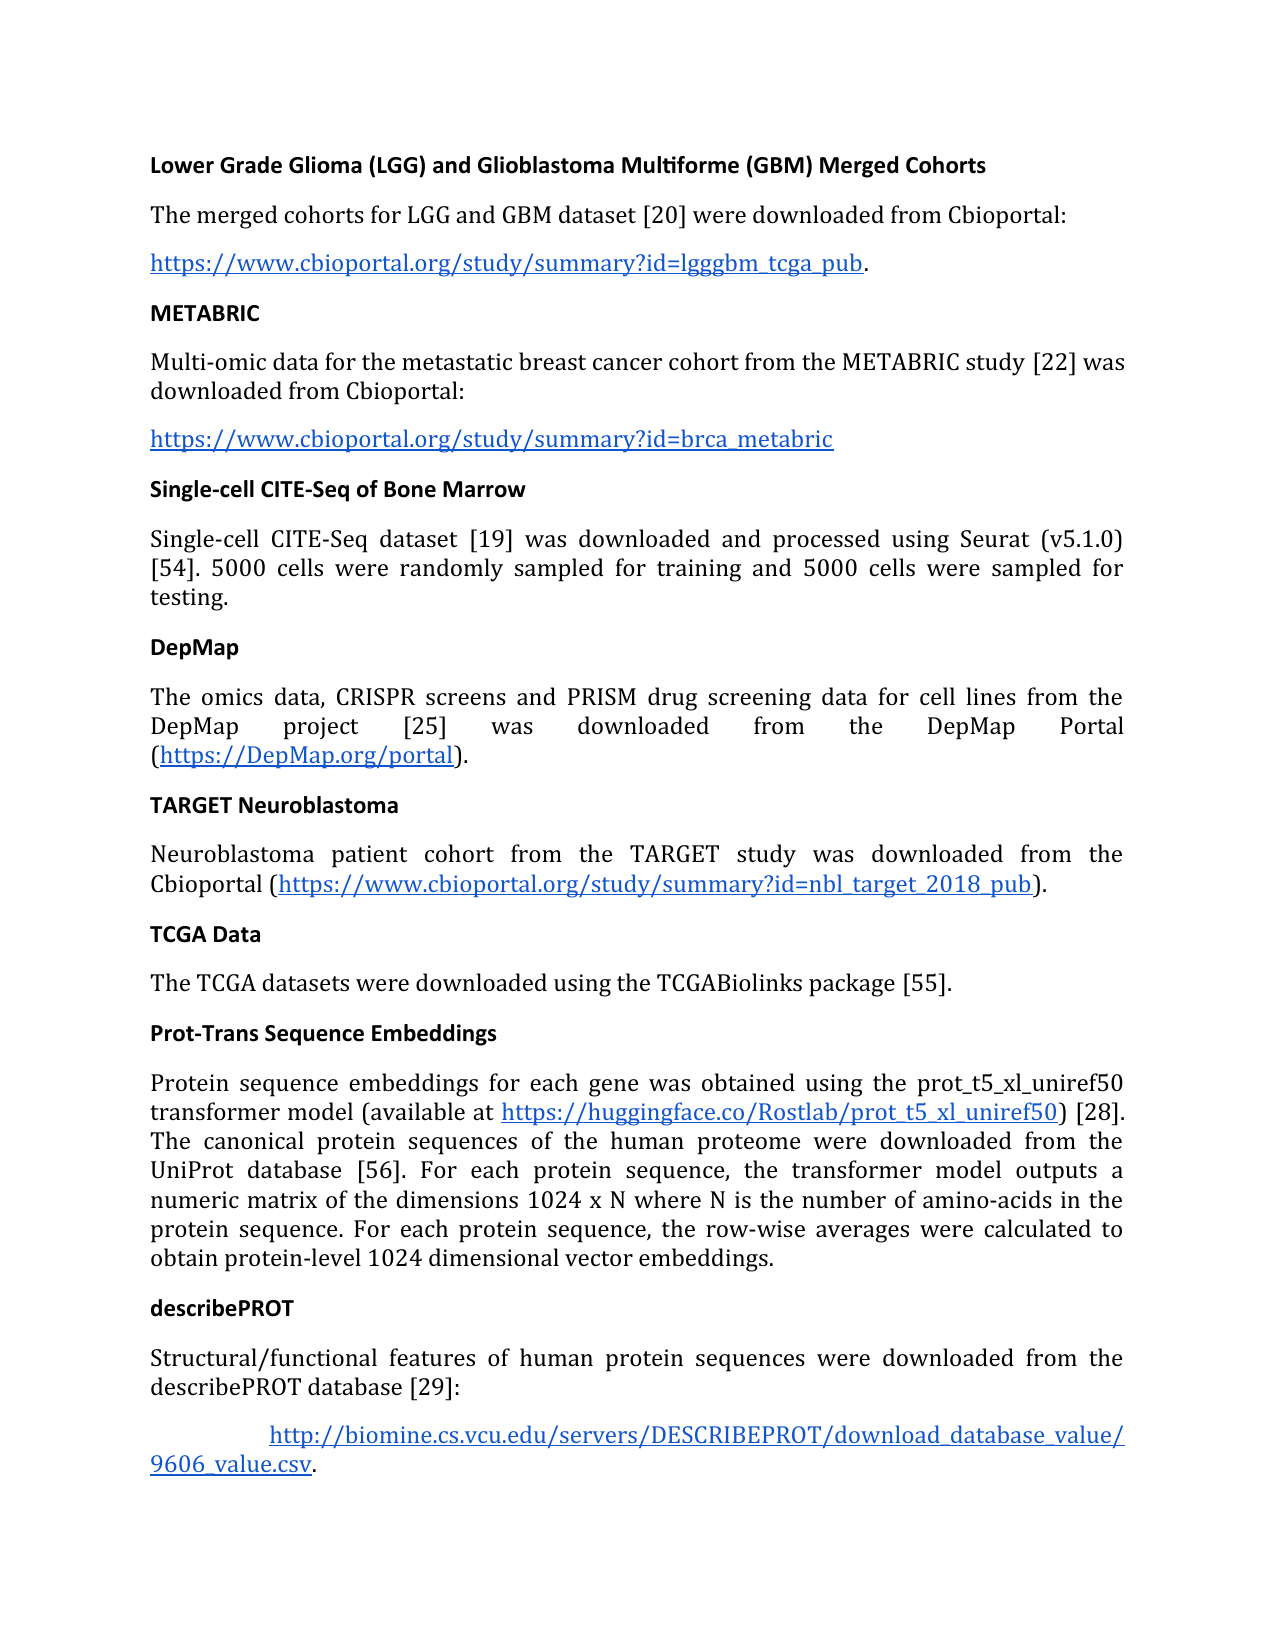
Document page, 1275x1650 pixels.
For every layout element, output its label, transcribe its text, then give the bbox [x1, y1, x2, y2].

subtitle Single-cell CITE-Seq of Bone Marrow [150, 474, 1125, 504]
subtitle DepMap [150, 632, 1125, 662]
subtitle Prot-Trans Sequence Embeddings [150, 1018, 1125, 1048]
subtitle Lower Grade Glioma (LGG) and Glioblastoma Multiforme (GBM) Merged Cohorts [150, 150, 1125, 181]
text Single-cell CITE-Seq dataset [19] was downloaded and processed using Seurat (v5.1.0) [54]. 5000 cells were randomly sampled for training and 5000 cells were sampled for testing. [150, 523, 1125, 611]
text Neuroblastoma patient cohort from the TARGET study was downloaded from the Cbioportal (https://www.cbioportal.org/study/summary?id=nbl_target_2018_pub). [150, 839, 1125, 898]
text Structural/functional features of human protein sequences were downloaded from the describePROT database [29]: [150, 1342, 1125, 1401]
text The merged cohorts for LGG and GBM dataset [20] were downloaded from Cbioportal: [150, 199, 1125, 228]
subtitle describePROT [150, 1293, 1125, 1323]
text Protein sequence embeddings for each gene was obtained using the prot_t5_xl_uniref50 transformer model (available at https://huggingface.co/Rostlab/prot_t5_xl_uniref50) [28]. The canonical protein sequences of the human proteome were downloaded from the UniProt database [56]. For each protein sequence, the transformer model outputs a numeric matrix of the dimensions 1024 x N where N is the number of amino-acids in the protein sequence. For each protein sequence, the row-wise averages were calculated to obtain protein-level 1024 dimensional vector embeddings. [150, 1067, 1125, 1272]
text https://www.cbioportal.org/study/summary?id=lgggbm_tcga_pub. [150, 247, 1125, 277]
subtitle METABRIC [150, 297, 1125, 328]
text The omics data, CRISPR screens and PRISM drug screening data for cell lines from the DepMap project [25] was downloaded from the DepMap Portal (https://DepMap.org/portal). [150, 681, 1125, 769]
text Multi-omic data for the metastatic breast cancer cohort from the METABRIC study [22] was downloaded from Cbioportal: [150, 347, 1125, 405]
text The TCGA datasets were downloaded using the TCGABiolinks package [55]. [150, 968, 1125, 997]
subtitle TARGET Neuroblastoma [150, 790, 1125, 820]
text https://www.cbioportal.org/study/summary?id=brca_metabric [150, 424, 1125, 453]
text http://biomine.cs.vcu.edu/servers/DESCRIBEPROT/download_database_value/9606_value.csv. [150, 1419, 1125, 1478]
subtitle TCGA Data [150, 918, 1125, 949]
